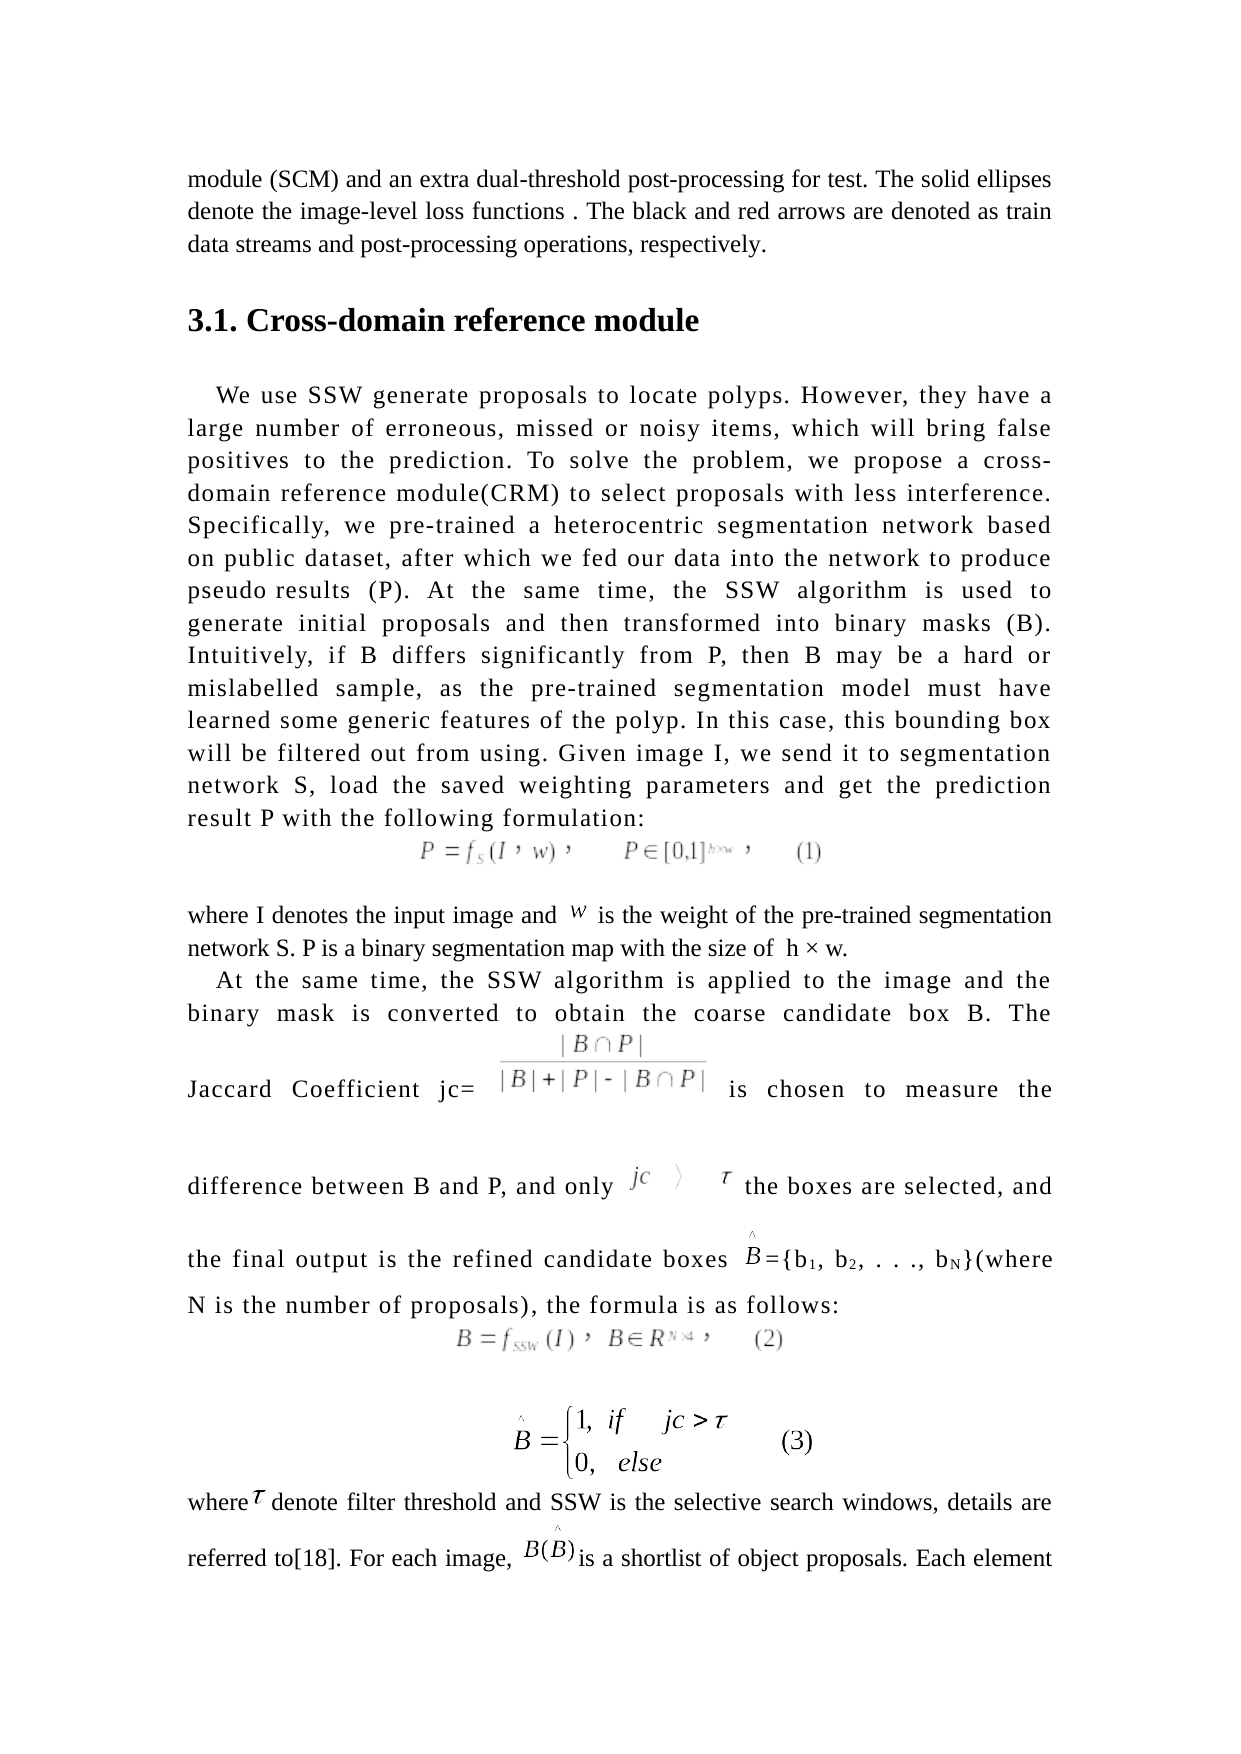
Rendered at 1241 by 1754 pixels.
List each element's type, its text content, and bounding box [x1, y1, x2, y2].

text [187, 1484, 1053, 1581]
text We use SSW generate proposals to locate polyps. However, they have a large number of erroneous, missed or noisy items, which will bring false positives to the prediction. To solve the problem, we propose a cross-domain reference module(CRM) to select proposals with less interference. Specifically, we pre-trained a heterocentric segmentation network based on public dataset, after which we fed our data into the network to produce pseudo results (P). At the same time, the SSW algorithm is used to generate initial proposals and then transformed into binary masks (B). Intuitively, if B differs significantly from P, then B may be a hard or mislabelled sample, as the pre-trained segmentation model must have learned some generic features of the polyp. In this case, this bounding box will be filtered out from using. Given image I, we send it to segmentation network S, load the saved weighting parameters and get the prediction result P with the following formulation: [187, 379, 1053, 834]
text where I denotes the input image and is the weight of the pre-trained segmentation network S. P is a binary segmentation map with the size of h × w. [187, 899, 1053, 964]
subtitle 3.1. Cross-domain reference module [187, 287, 1053, 352]
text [187, 162, 1053, 259]
text At the same time, the SSW algorithm is applied to the image and the binary mask is converted to obtain the coarse candidate box B. The Jaccard Coefficient jc= is chosen to measure the difference between B and P, and only the boxes are selected, and the final output is the refined candidate boxes ={b1, b2, . . ., bN}(where N is the number of proposals), the formula is as follows: [187, 964, 1053, 1321]
